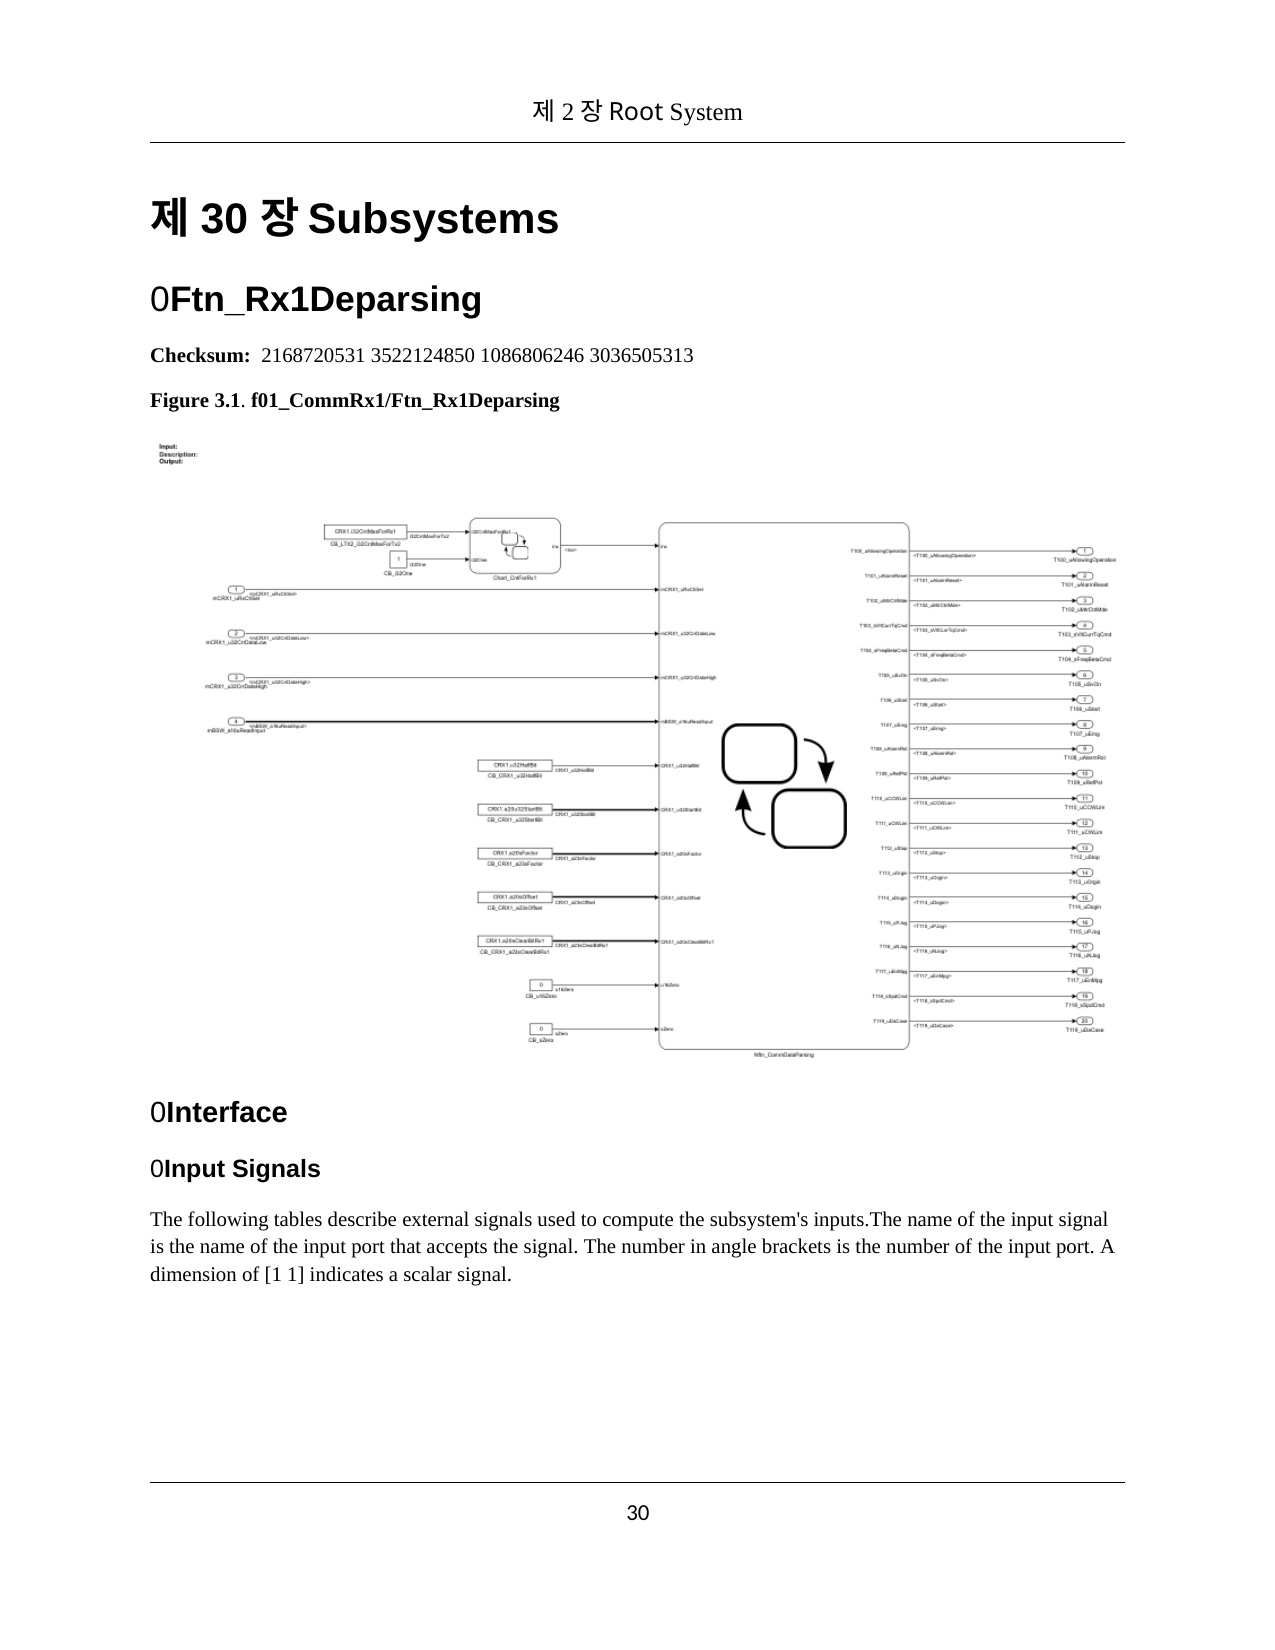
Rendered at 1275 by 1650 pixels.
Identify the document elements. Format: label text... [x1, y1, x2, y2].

title Ftn_Rx1Deparsing [150, 273, 1125, 319]
text 제 3 장Subsystems [150, 188, 1125, 246]
title Input Signals [150, 1149, 1125, 1183]
text Checksum: 2168720531 3522124850 1086806246 3036505313 [150, 340, 1125, 367]
picture [150, 433, 1125, 1067]
text The following tables describe external signals used to compute the subsystem's inputs.The name of the input signal is the name of the input port that accepts the signal. The number in angle brackets is the number of the input port. A dimension of [1 1] indicates a scalar signal. [150, 1204, 1125, 1286]
title Figure 3.1. f01_CommRx1/Ftn_Rx1Deparsing [150, 388, 1125, 412]
title Interface [150, 1091, 1125, 1129]
